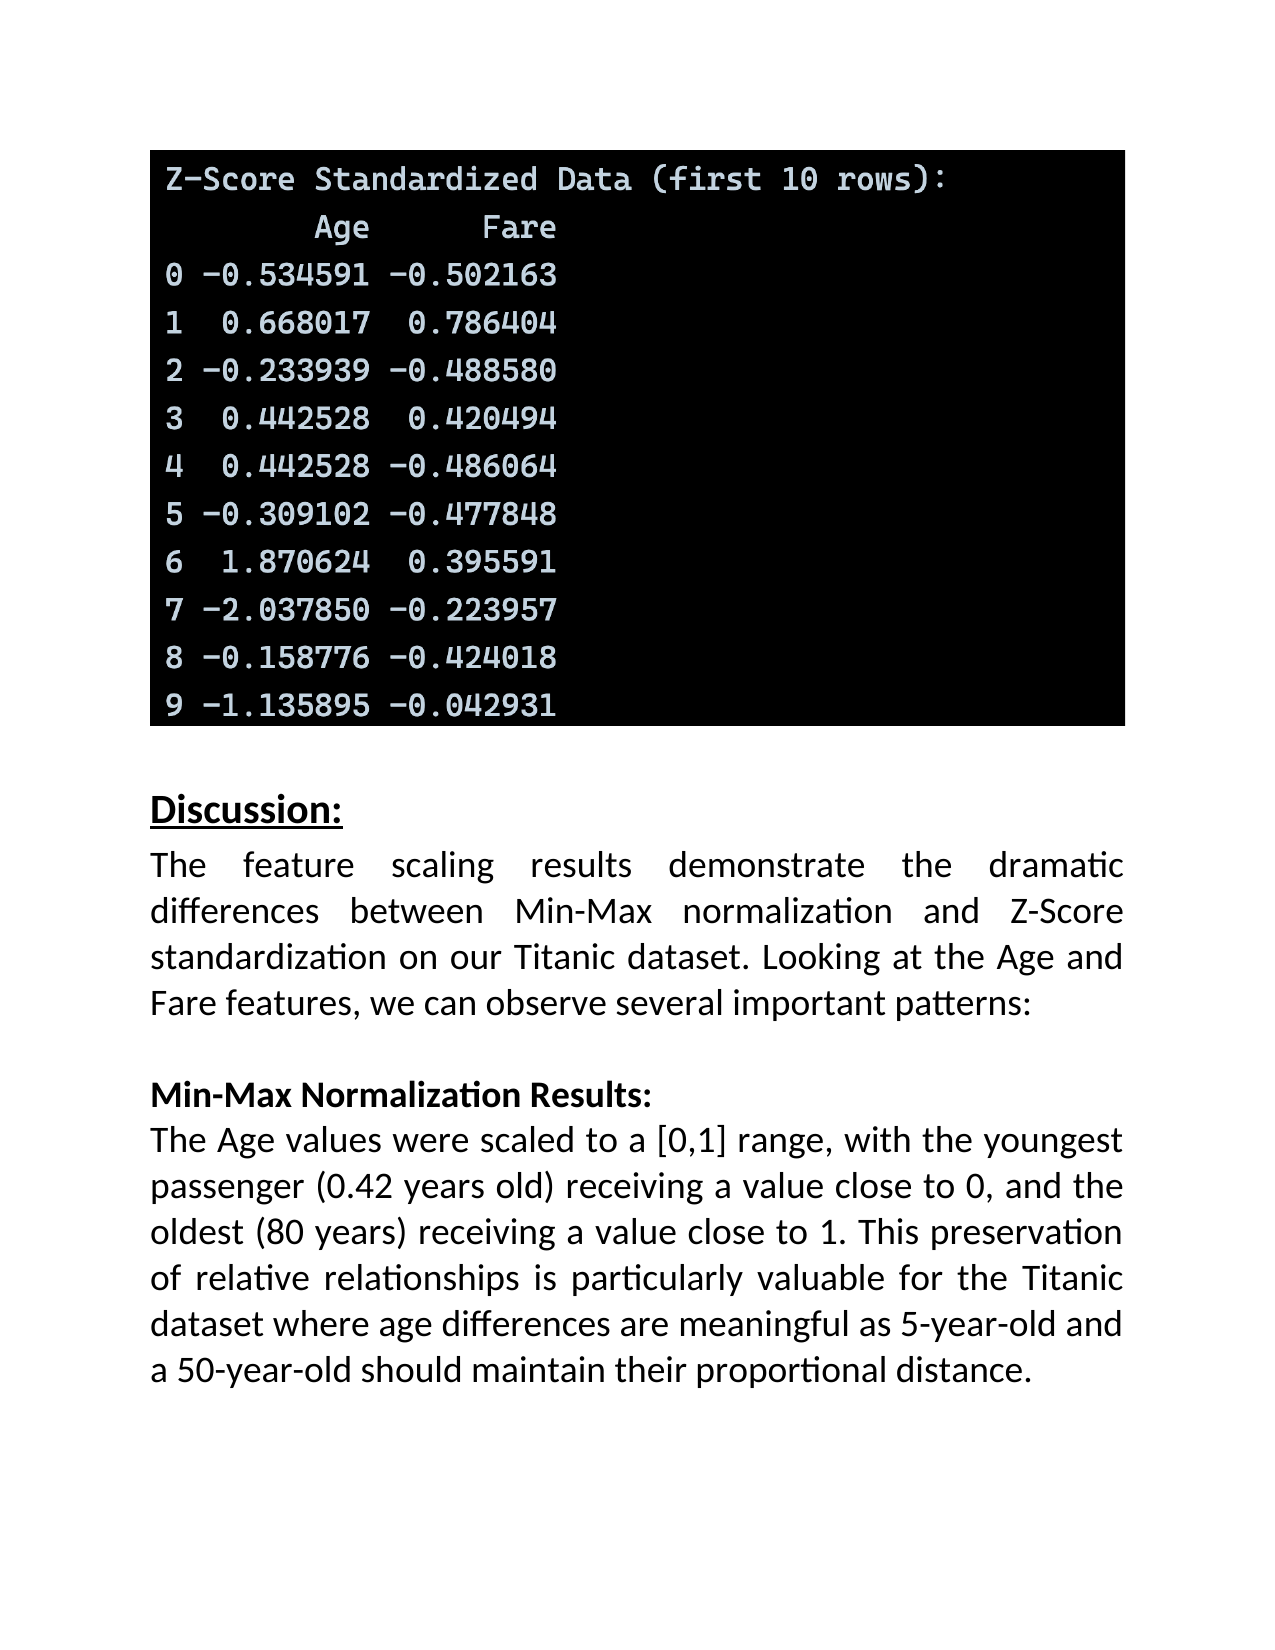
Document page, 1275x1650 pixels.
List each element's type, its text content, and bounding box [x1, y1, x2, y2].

text Min-Max Normalization Results: [150, 1071, 1125, 1116]
picture [150, 150, 1125, 726]
text The feature scaling results demonstrate the dramatic differences between Min-Max normalization and Z-Score standardization on our Titanic dataset. Looking at the Age and Fare features, we can observe several important patterns: [150, 841, 1125, 1025]
text Discussion: [150, 783, 1125, 834]
text The Age values were scaled to a [0,1] range, with the youngest passenger (0.42 years old) receiving a value close to 0, and the oldest (80 years) receiving a value close to 1. This preservation of relative relationships is particularly valuable for the Titanic dataset where age differences are meaningful as 5-year-old and a 50-year-old should maintain their proportional distance. [150, 1116, 1125, 1391]
